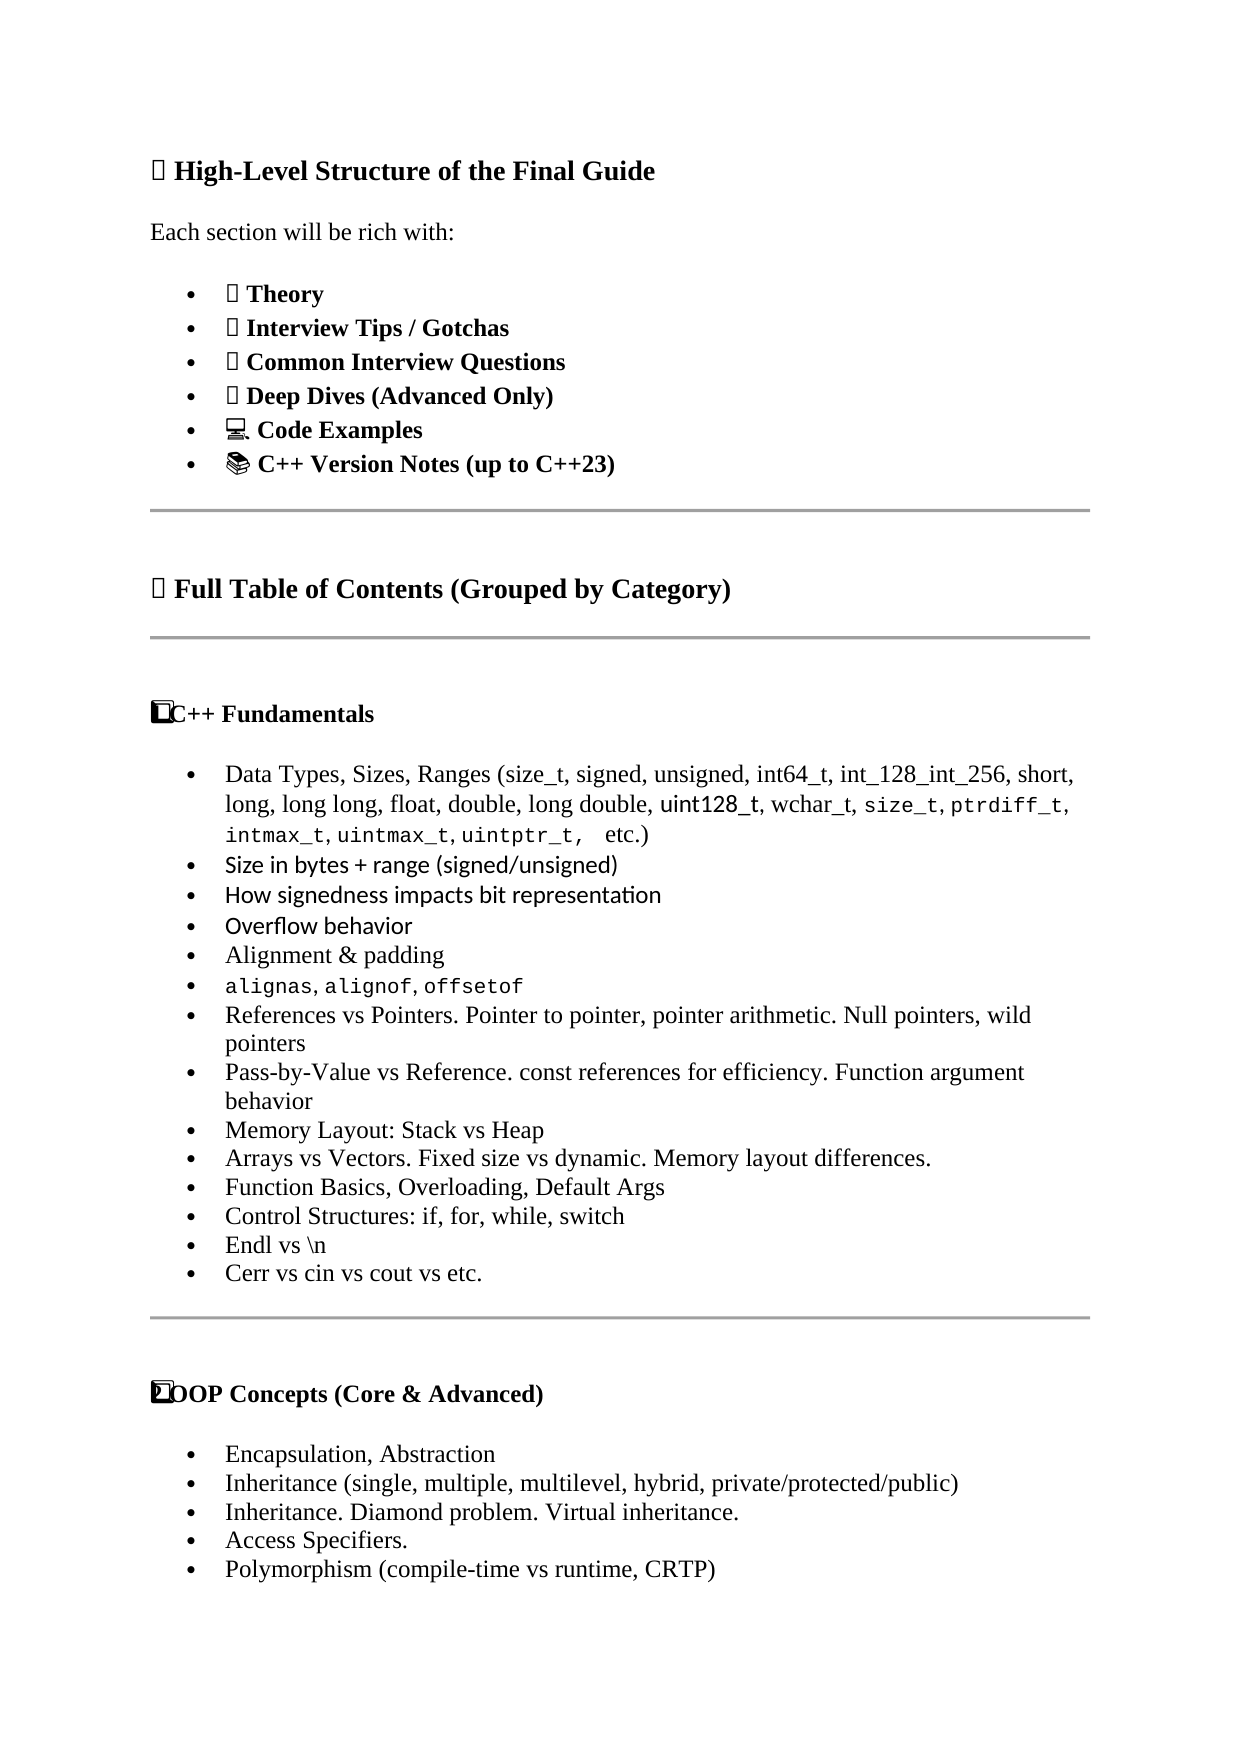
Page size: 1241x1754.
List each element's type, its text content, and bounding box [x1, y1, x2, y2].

list Encapsulation, Abstraction [187, 1439, 1090, 1468]
list Overflow behavior [187, 910, 1090, 940]
list alignas, alignof, offsetof [187, 969, 1090, 1000]
list Alignment & padding [187, 940, 1090, 969]
list Polymorphism (compile-time vs runtime, CRTP) [187, 1554, 1090, 1583]
list Arrays vs Vectors. Fixed size vs dynamic. Memory layout differences. [187, 1143, 1090, 1172]
list Cerr vs cin vs cout vs etc. [187, 1258, 1090, 1287]
list Endl vs \n [187, 1230, 1090, 1258]
list 💻 Code Examples [187, 412, 1090, 446]
text 📘 High-Level Structure of the Final Guide [150, 150, 1090, 188]
list Memory Layout: Stack vs Heap [187, 1115, 1090, 1143]
list ✅ Theory [187, 275, 1090, 309]
list 💡 Interview Tips / Gotchas [187, 309, 1090, 343]
list 🔁 Common Interview Questions [187, 343, 1090, 378]
list 🧠 Deep Dives (Advanced Only) [187, 378, 1090, 412]
list 📚 C++ Version Notes (up to C++23) [187, 446, 1090, 480]
text Each section will be rich with: [150, 217, 1090, 246]
text 🔖 Full Table of Contents (Grouped by Category) [150, 569, 1090, 607]
list How signedness impacts bit representation [187, 879, 1090, 910]
list Inheritance. Diamond problem. Virtual inheritance. [187, 1497, 1090, 1526]
list Function Basics, Overloading, Default Args [187, 1172, 1090, 1201]
list Access Specifiers. [187, 1526, 1090, 1554]
list Inheritance (single, multiple, multilevel, hybrid, private/protected/public) [187, 1468, 1090, 1497]
list Control Structures: if, for, while, switch [187, 1201, 1090, 1230]
list Size in bytes + range (signed/unsigned) [187, 849, 1090, 879]
list Pass-by-Value vs Reference. const references for efficiency. Function argument behavior [187, 1057, 1090, 1115]
list Data Types, Sizes, Ranges (size_t, signed, unsigned, int64_t, int_128_int_256, short, long, long long, float, double, long double, uint128_t, wchar_t, size_t, ptrdiff_t, intmax_t, uintmax_t, uintptr_t, etc.) [187, 759, 1090, 849]
text 1️⃣ C++ Fundamentals [150, 696, 1090, 730]
text 2️⃣ OOP Concepts (Core & Advanced) [150, 1376, 1090, 1410]
list References vs Pointers. Pointer to pointer, pointer arithmetic. Null pointers, wild pointers [187, 1000, 1090, 1057]
